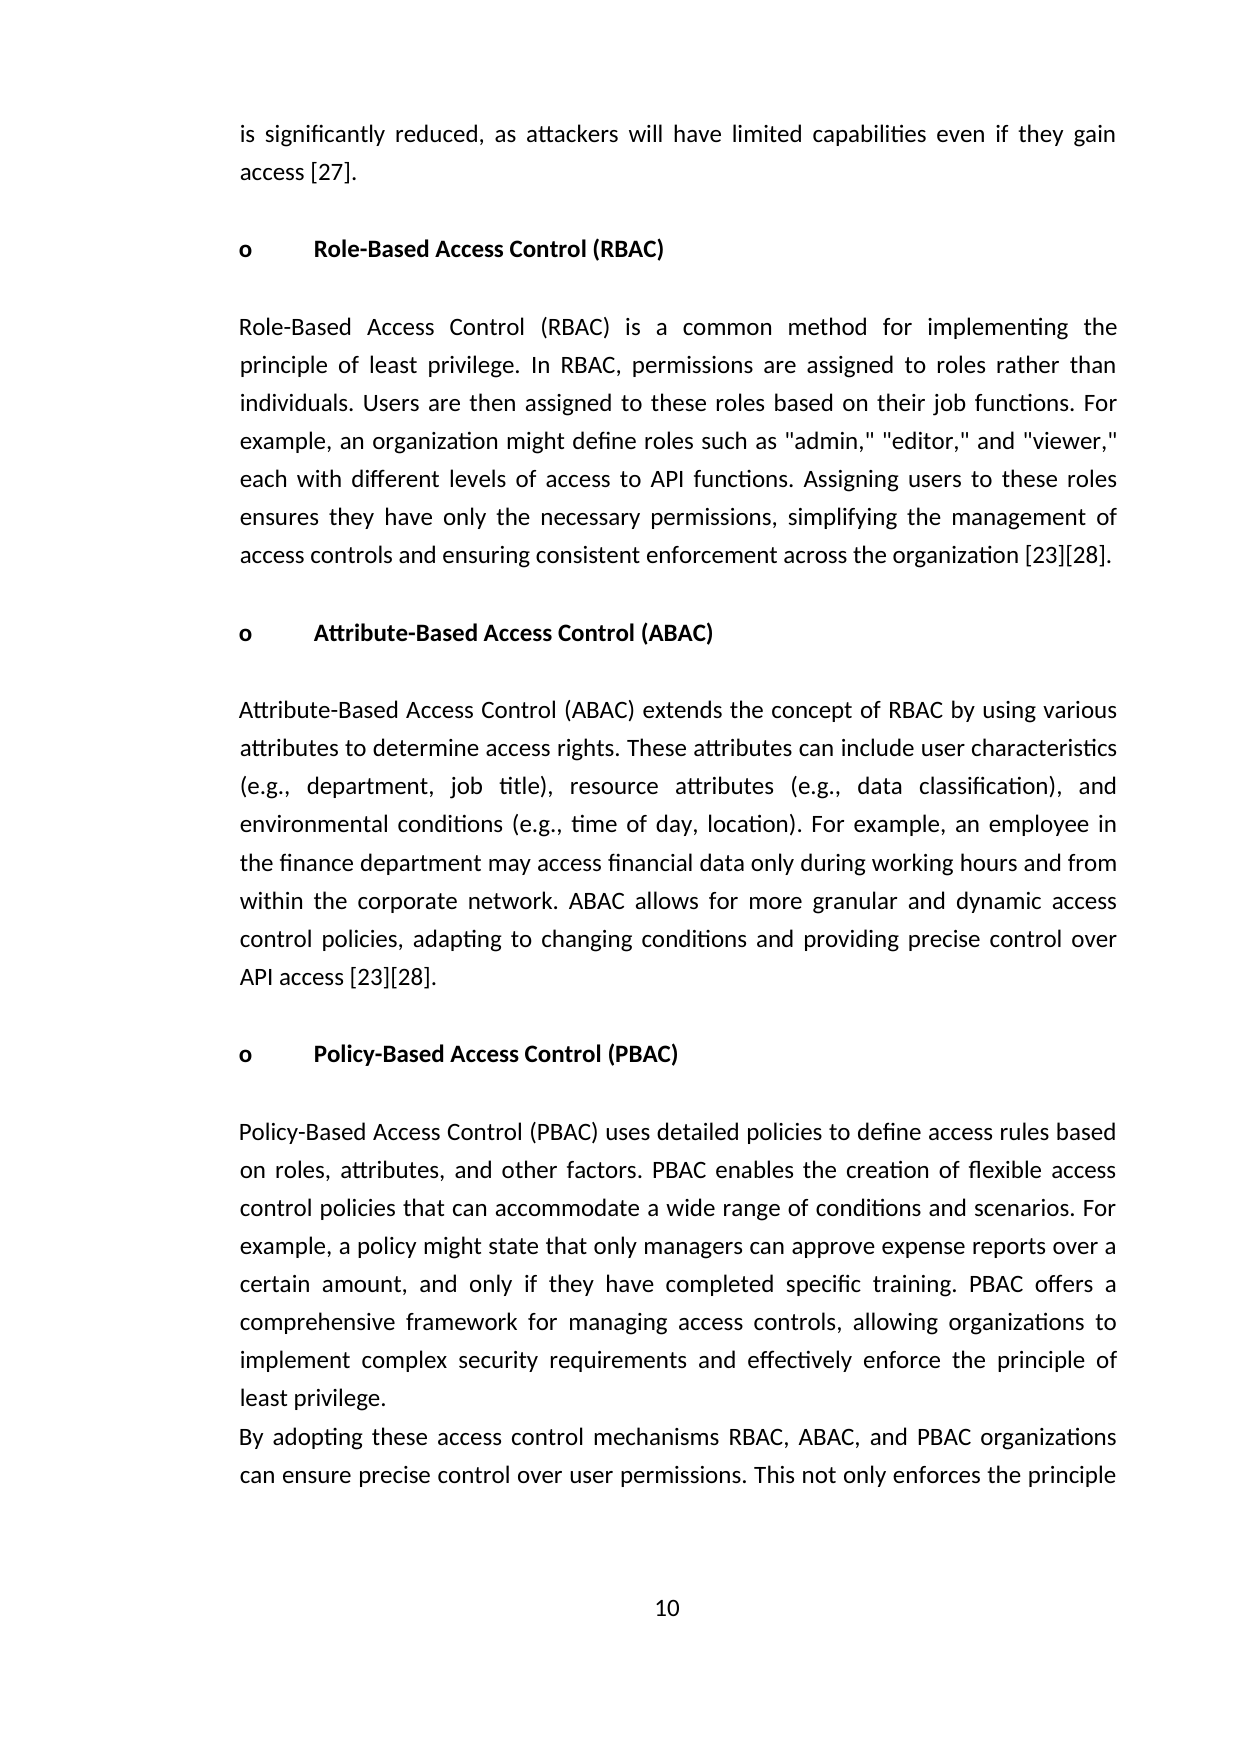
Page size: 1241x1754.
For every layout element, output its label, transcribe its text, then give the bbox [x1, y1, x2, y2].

text o Attribute-Based Access Control (ABAC) [238, 617, 1118, 647]
text Role-Based Access Control (RBAC) is a common method for implementing the principle of least privilege. In RBAC, permissions are assigned to roles rather than individuals. Users are then assigned to these roles based on their job functions. For example, an organization might define roles such as "admin," "editor," and "viewer," each with different levels of access to API functions. Assigning users to these roles ensures they have only the necessary permissions, simplifying the management of access controls and ensuring consistent enforcement across the organization [23][28]. [238, 311, 1118, 570]
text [238, 1421, 1118, 1490]
text o Role-Based Access Control (RBAC) [238, 233, 1118, 264]
text Policy-Based Access Control (PBAC) uses detailed policies to define access rules based on roles, attributes, and other factors. PBAC enables the creation of flexible access control policies that can accommodate a wide range of conditions and scenarios. For example, a policy might state that only managers can approve expense reports over a certain amount, and only if they have completed specific training. PBAC offers a comprehensive framework for managing access controls, allowing organizations to implement complex security requirements and effectively enforce the principle of least privilege. [238, 1116, 1118, 1413]
text o Policy-Based Access Control (PBAC) [238, 1038, 1118, 1069]
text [238, 118, 1118, 187]
text Attribute-Based Access Control (ABAC) extends the concept of RBAC by using various attributes to determine access rights. These attributes can include user characteristics (e.g., department, job title), resource attributes (e.g., data classification), and environmental conditions (e.g., time of day, location). For example, an employee in the finance department may access financial data only during working hours and from within the corporate network. ABAC allows for more granular and dynamic access control policies, adapting to changing conditions and providing precise control over API access [23][28]. [238, 694, 1118, 992]
